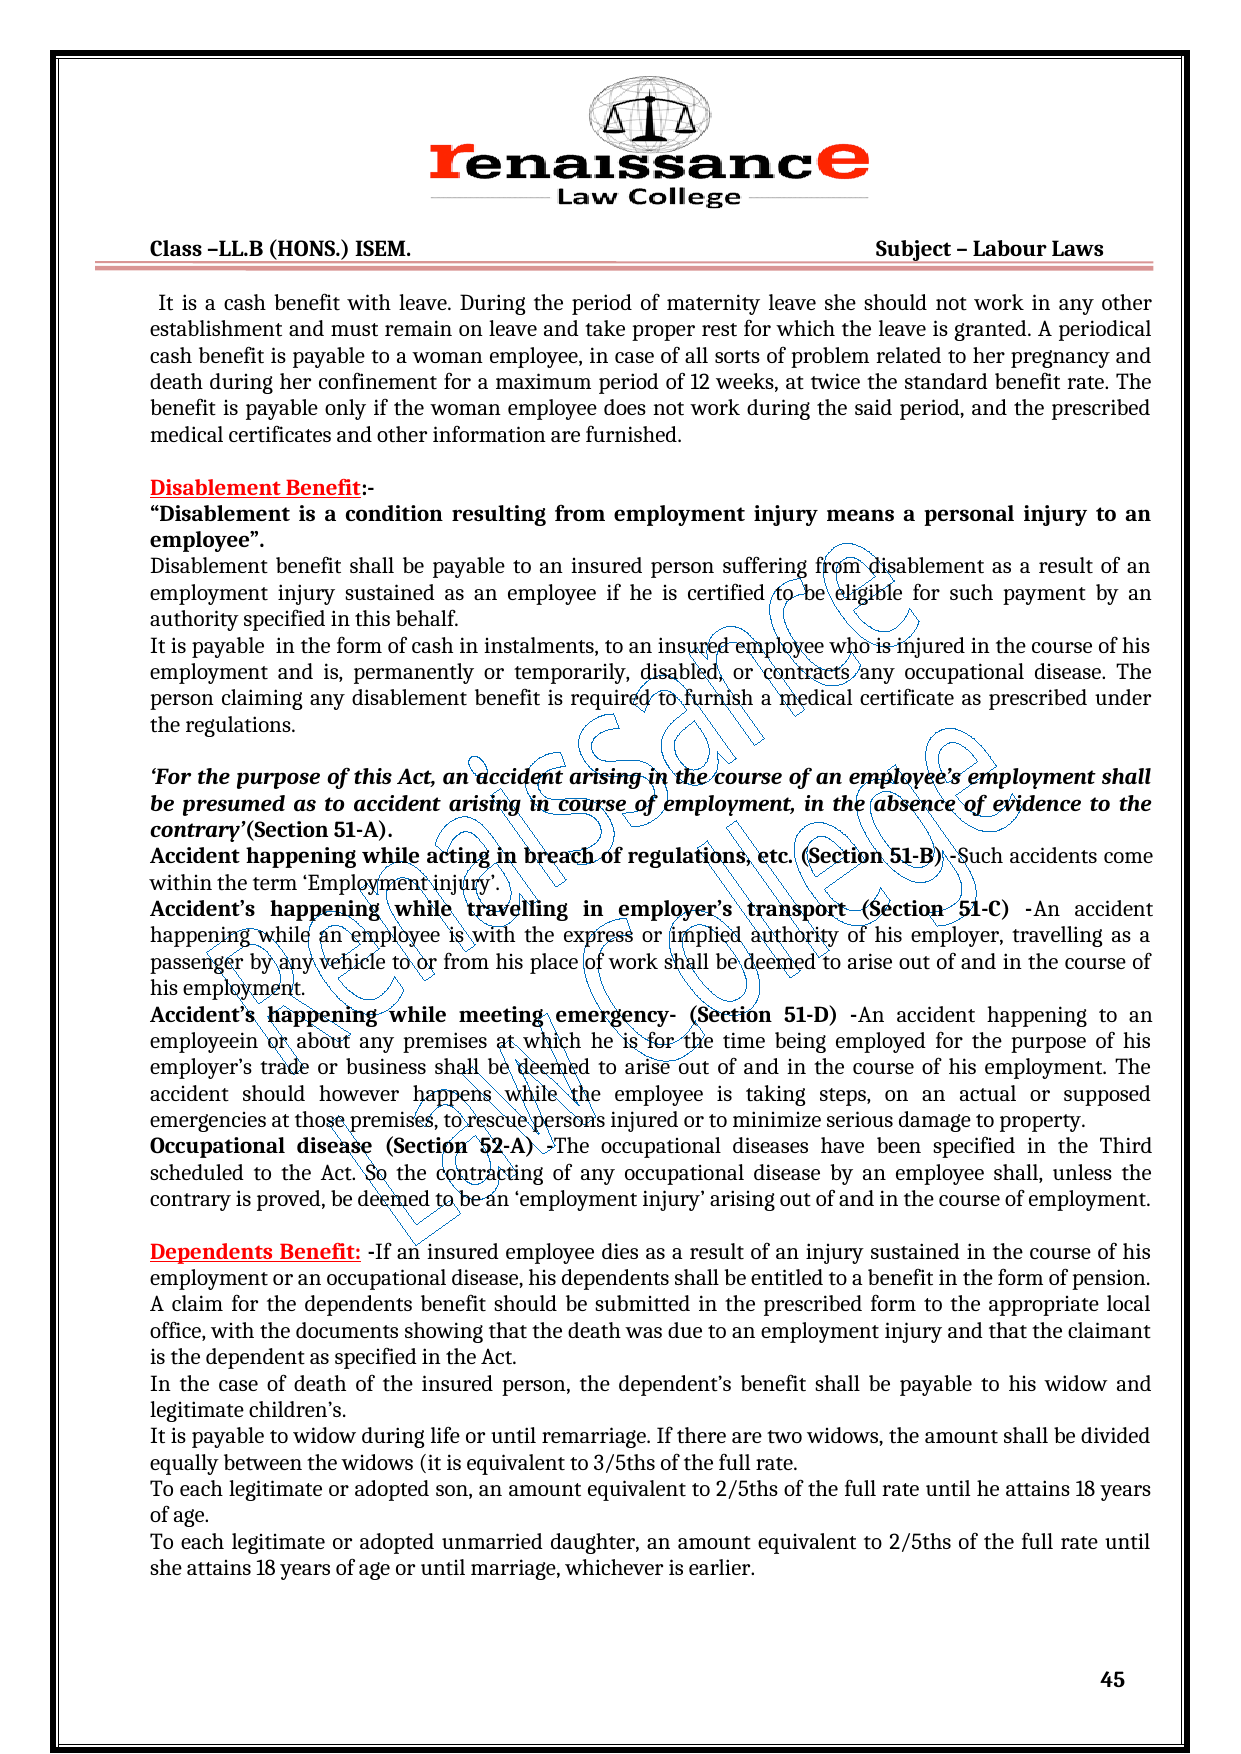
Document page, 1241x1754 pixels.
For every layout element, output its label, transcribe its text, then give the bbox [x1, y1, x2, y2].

list To each legitimate or adopted unmarried daughter, an amount equivalent to 2/5ths of the full rate until she attains 18 years of age or until marriage, whichever is earlier. [150, 1528, 1153, 1581]
list It is a cash benefit with leave. During the period of maternity leave she should not work in any other establishment and must remain on leave and take proper rest for which the leave is granted. A periodical cash benefit is payable to a woman employee, in case of all sorts of problem related to her pregnancy and death during her confinement for a maximum period of 12 weeks, at twice the standard benefit rate. The benefit is payable only if the woman employee does not work during the said period, and the prescribed medical certificates and other information are furnished. [150, 290, 1153, 448]
list To each legitimate or adopted son, an amount equivalent to 2/5ths of the full rate until he attains 18 years of age. [150, 1476, 1153, 1528]
list Occupational disease (Section 52-A) -The occupational diseases have been specified in the Third scheduled to the Act. So the contracting of any occupational disease by an employee shall, unless the contrary is proved, be deemed to be an ‘employment injury’ arising out of and in the course of employment. [150, 1133, 1153, 1212]
list It is payable to widow during life or until remarriage. If there are two widows, the amount shall be divided equally between the widows (it is equivalent to 3/5ths of the full rate. [150, 1423, 1153, 1476]
list ‘For the purpose of this Act, an accident arising in the course of an employee’s employment shall be presumed as to accident arising in course of employment, in the absence of evidence to the contrary’(Section 51-A). [150, 764, 1153, 843]
list It is payable in the form of cash in instalments, to an insured employee who is injured in the course of his employment and is, permanently or temporarily, disabled, or contracts any occupational disease. The person claiming any disablement benefit is required to furnish a medical certificate as prescribed under the regulations. [150, 632, 1153, 738]
list Accident’s happening while travelling in employer’s transport (Section 51-C) -An accident happening while an employee is with the express or implied authority of his employer, travelling as a passenger by any vehicle to or from his place of work shall be deemed to arise out of and in the course of his employment. [150, 896, 1153, 1001]
list Dependents Benefit: -If an insured employee dies as a result of an injury sustained in the course of his employment or an occupational disease, his dependents shall be entitled to a benefit in the form of pension. A claim for the dependents benefit should be submitted in the prescribed form to the appropriate local office, with the documents showing that the death was due to an employment injury and that the claimant is the dependent as specified in the Act. [150, 1238, 1153, 1370]
list In the case of death of the insured person, the dependent’s benefit shall be payable to his widow and legitimate children’s. [150, 1370, 1153, 1423]
picture [406, 75, 897, 209]
list Disablement Benefit:- [150, 474, 1153, 501]
list Accident happening while acting in breach of regulations, etc. (Section 51-B) -Such accidents come within the term ‘Employment injury’. [150, 843, 1153, 896]
list “Disablement is a condition resulting from employment injury means a personal injury to an employee”. [150, 501, 1153, 553]
list Accident’s happening while meeting emergency- (Section 51-D) -An accident happening to an employeein or about any premises at which he is for the time being employed for the purpose of his employer’s trade or business shall be deemed to arise out of and in the course of his employment. The accident should however happens while the employee is taking steps, on an actual or supposed emergencies at those premises, to rescue persons injured or to minimize serious damage to property. [150, 1001, 1153, 1133]
list Disablement benefit shall be payable to an insured person suffering from disablement as a result of an employment injury sustained as an employee if he is certified to be eligible for such payment by an authority specified in this behalf. [150, 553, 1153, 632]
